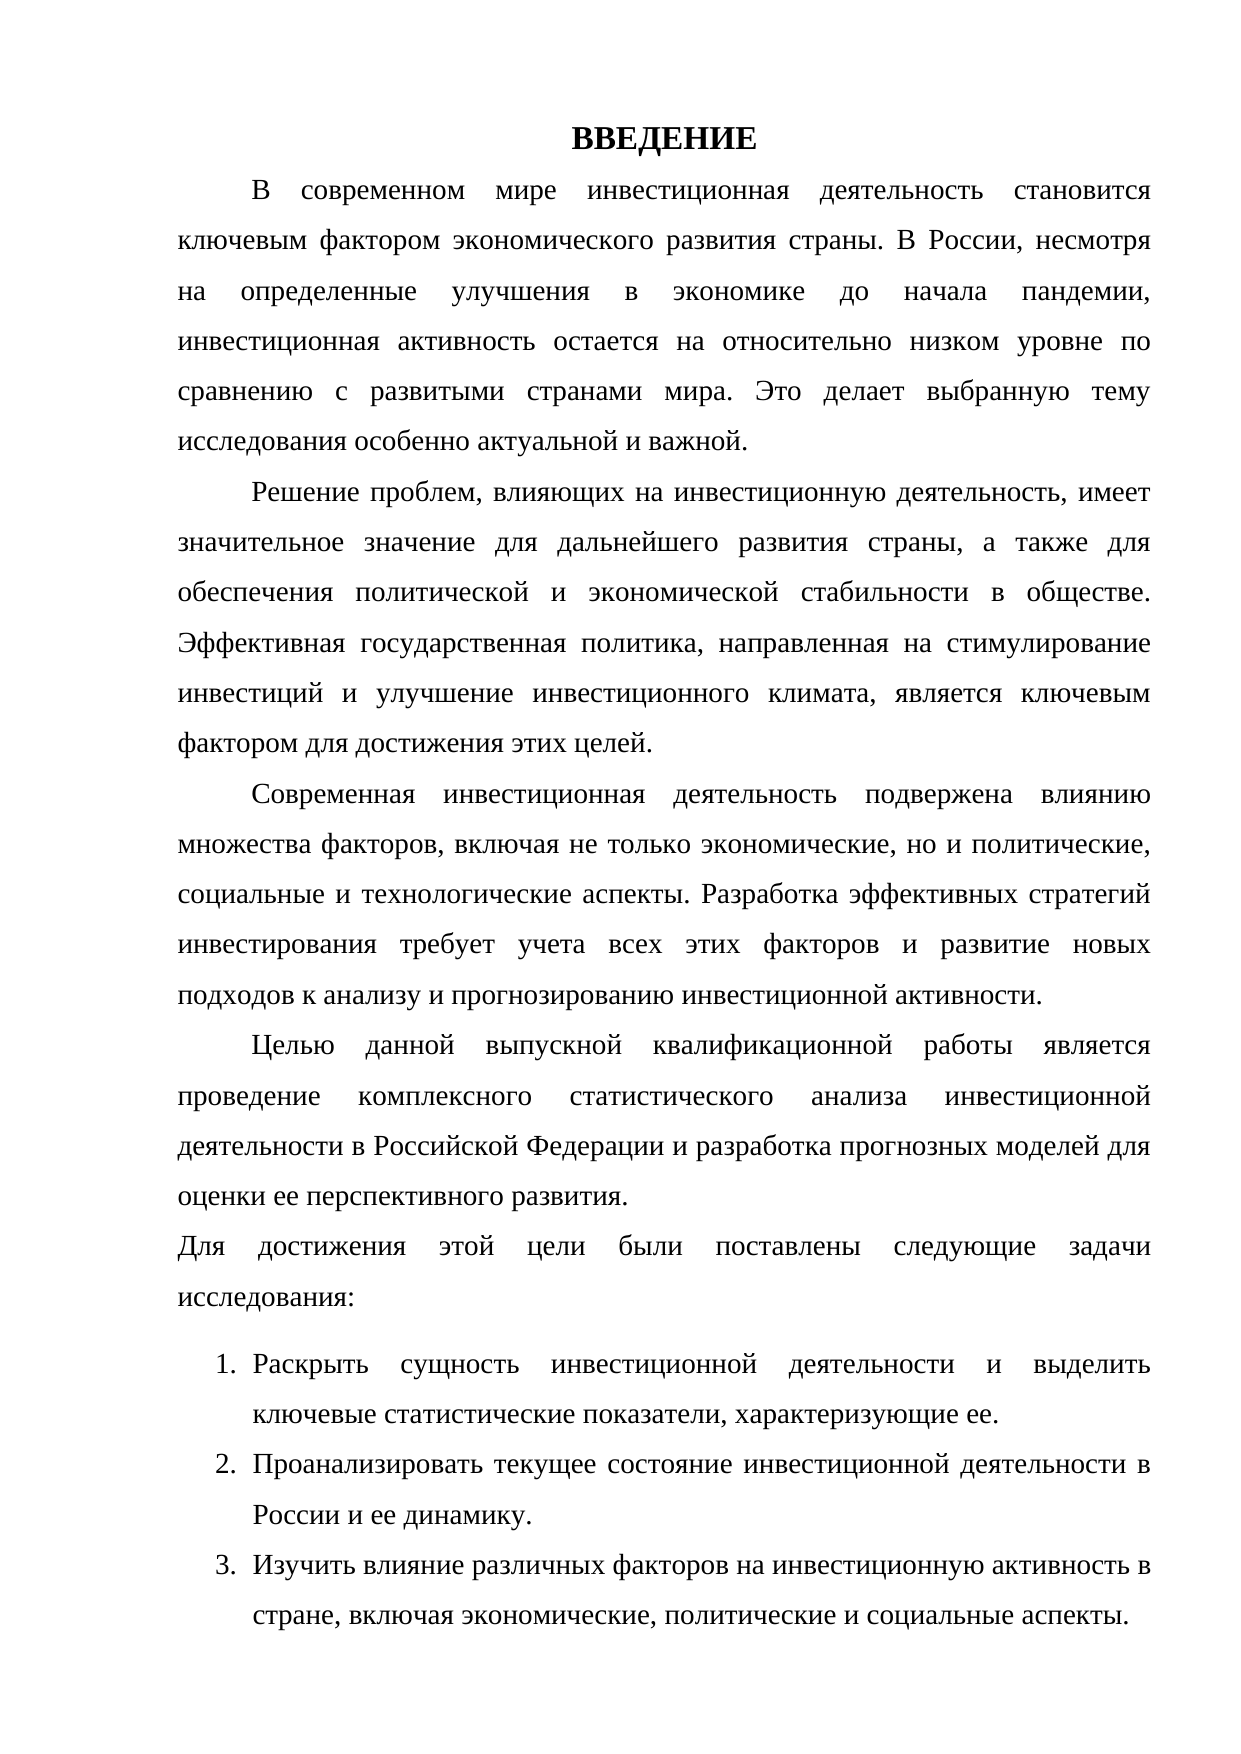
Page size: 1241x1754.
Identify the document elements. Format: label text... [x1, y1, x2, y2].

text В современном мире инвестиционная деятельность становится ключевым фактором экономического развития страны. В России, несмотря на определенные улучшения в экономике до начала пандемии, инвестиционная активность остается на относительно низком уровне по сравнению с развитыми странами мира. Это делает выбранную тему исследования особенно актуальной и важной. [177, 172, 1152, 457]
list Раскрыть сущность инвестиционной деятельности и выделить ключевые статистические показатели, характеризующие ее. [215, 1346, 1152, 1430]
subtitle ВВЕДЕНИЕ [177, 118, 1152, 156]
text Для достижения этой цели были поставлены следующие задачи исследования: [177, 1228, 1152, 1312]
list Изучить влияние различных факторов на инвестиционную активность в стране, включая экономические, политические и социальные аспекты. [215, 1547, 1152, 1631]
text Современная инвестиционная деятельность подвержена влиянию множества факторов, включая не только экономические, но и политические, социальные и технологические аспекты. Разработка эффективных стратегий инвестирования требует учета всех этих факторов и развитие новых подходов к анализу и прогнозированию инвестиционной активности. [177, 776, 1152, 1011]
list Проанализировать текущее состояние инвестиционной деятельности в России и ее динамику. [215, 1446, 1152, 1530]
text Решение проблем, влияющих на инвестиционную деятельность, имеет значительное значение для дальнейшего развития страны, а также для обеспечения политической и экономической стабильности в обществе. Эффективная государственная политика, направленная на стимулирование инвестиций и улучшение инвестиционного климата, является ключевым фактором для достижения этих целей. [177, 474, 1152, 759]
text Целью данной выпускной квалификационной работы является проведение комплексного статистического анализа инвестиционной деятельности в Российской Федерации и разработка прогнозных моделей для оценки ее перспективного развития. [177, 1027, 1152, 1212]
